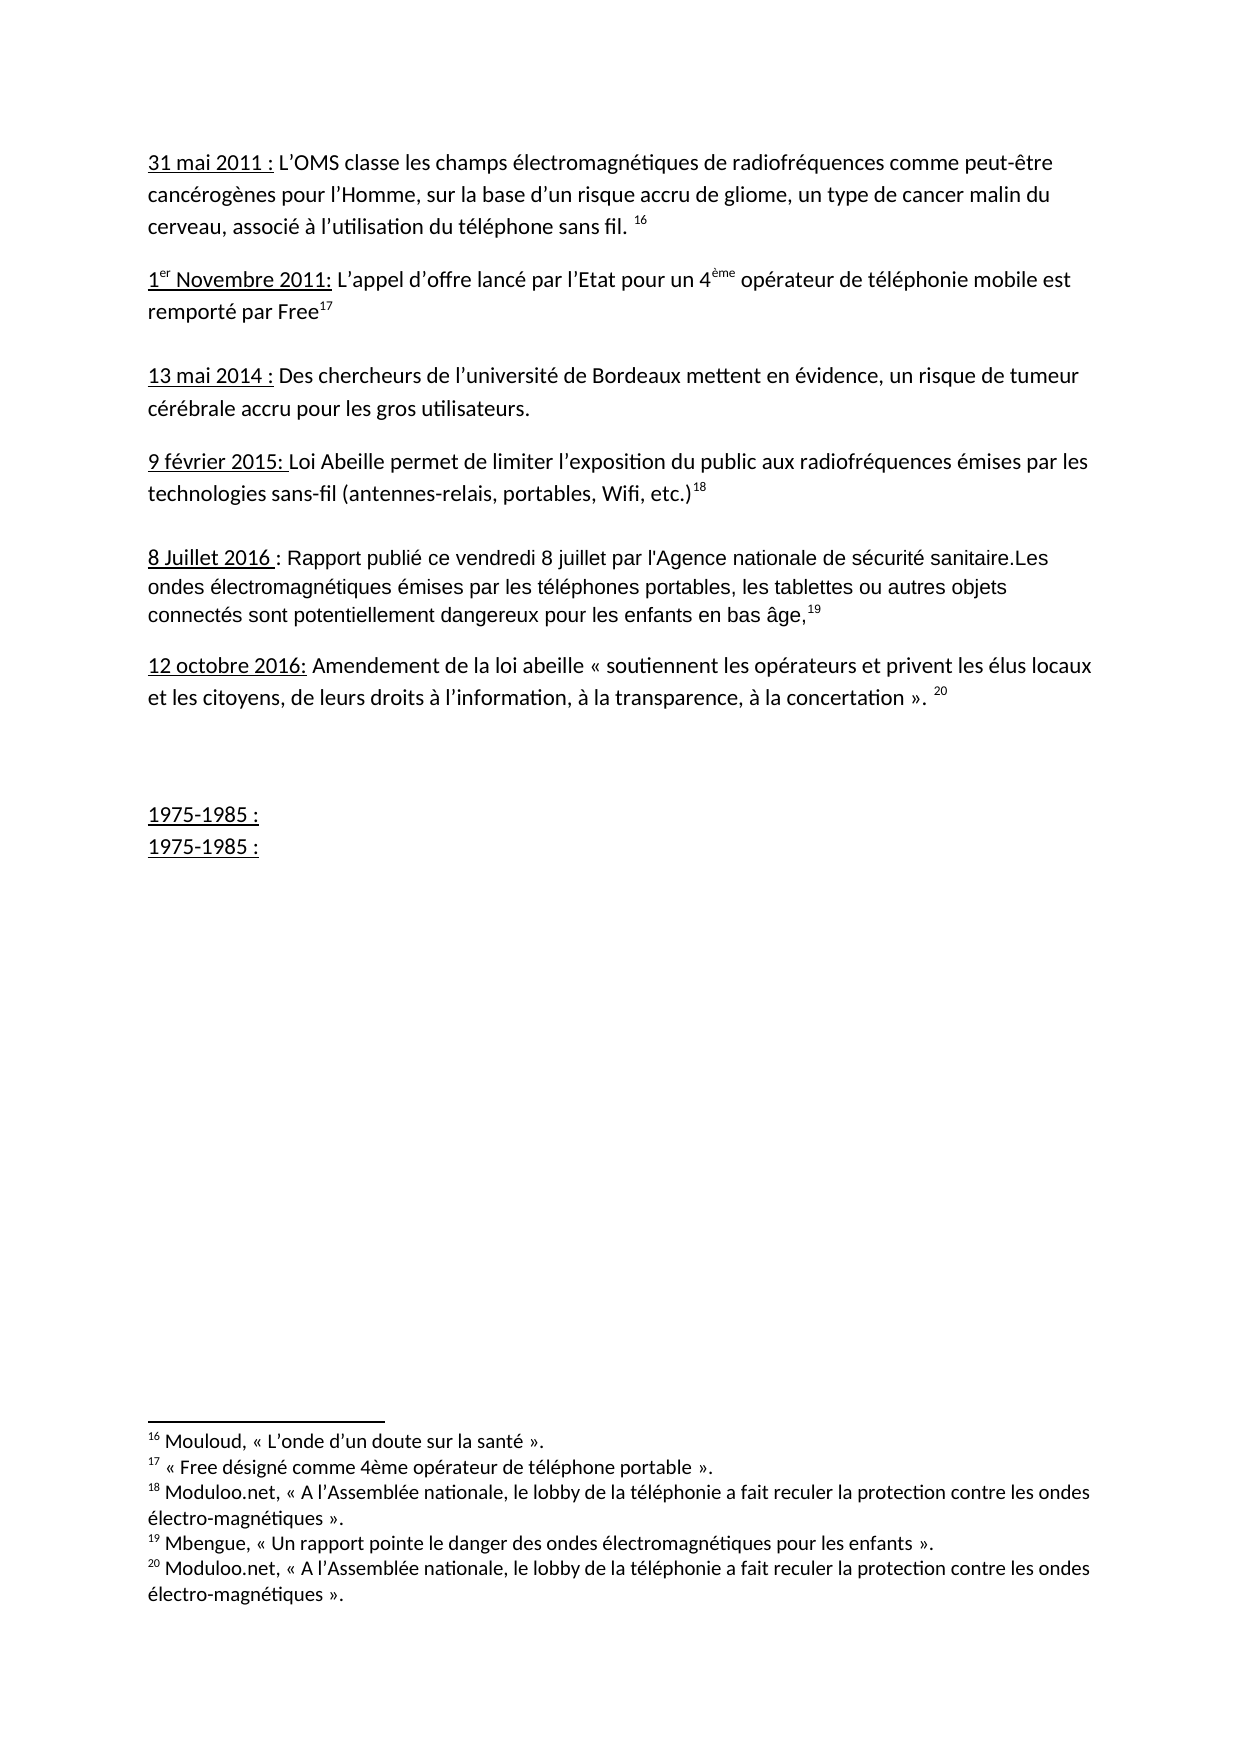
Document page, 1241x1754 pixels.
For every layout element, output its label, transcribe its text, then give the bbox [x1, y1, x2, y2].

text 9 février 2015: Loi Abeille permet de limiter l’exposition du public aux radiofréquences émises par les technologies sans-fil (antennes-relais, portables, Wifi, etc.) 8 Juillet 2016 : Rapport publié ce vendredi 8 juillet par l'Agence nationale de sécurité sanitaire.Les ondes électromagnétiques émises par les téléphones portables, les tablettes ou autres objets connectés sont potentiellement dangereux pour les enfants en bas âge, [148, 447, 1093, 626]
text 1er Novembre 2011: L’appel d’offre lancé par l’Etat pour un 4ème opérateur de téléphonie mobile est remporté par Free 13 mai 2014 : Des chercheurs de l’université de Bordeaux mettent en évidence, un risque de tumeur cérébrale accru pour les gros utilisateurs. [148, 265, 1093, 422]
text 12 octobre 2016: Amendement de la loi abeille « soutiennent les opérateurs et privent les élus locaux et les citoyens, de leurs droits à l’information, à la transparence, à la concertation ». [148, 651, 1093, 711]
text 1975-1985 : 1975-1985 : [148, 736, 1093, 861]
text 31 mai 2011 : L’OMS classe les champs électromagnétiques de radiofréquences comme peut-être cancérogènes pour l’Homme, sur la base d’un risque accru de gliome, un type de cancer malin du cerveau, associé à l’utilisation du téléphone sans fil. [148, 148, 1093, 240]
